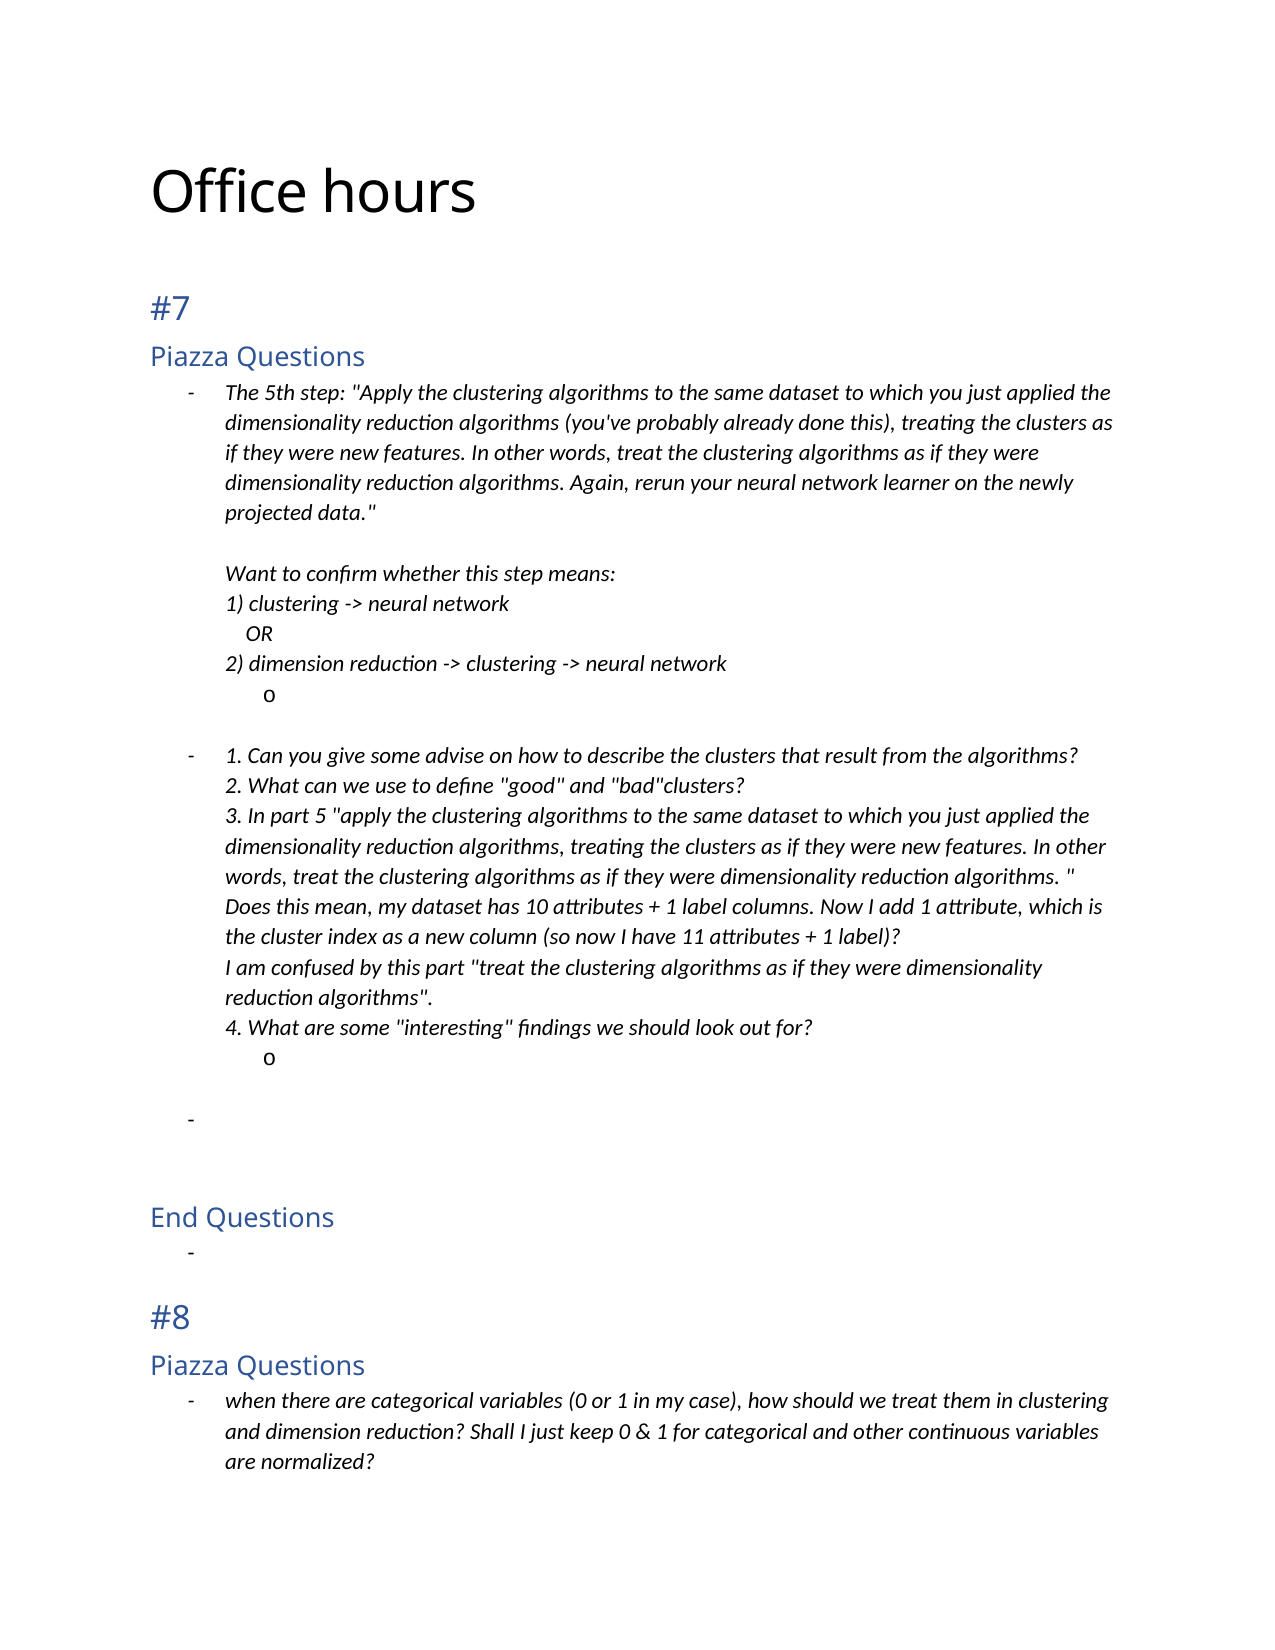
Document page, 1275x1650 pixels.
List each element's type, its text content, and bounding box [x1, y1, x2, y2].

list Want to confirm whether this step means: 1) clustering -> neural network OR 2) dimension reduction -> clustering -> neural network [225, 559, 1125, 677]
list The 5th step: "Apply the clustering algorithms to the same dataset to which you just applied the dimensionality reduction algorithms (you've probably already done this), treating the clusters as if they were new features. In other words, treat the clustering algorithms as if they were dimensionality reduction algorithms. Again, rerun your neural network learner on the newly projected data." [187, 378, 1125, 557]
subtitle Piazza Questions [150, 1347, 1125, 1384]
title Office hours [150, 150, 1125, 229]
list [187, 1387, 1125, 1475]
subtitle #7 [150, 285, 1125, 330]
subtitle #8 [150, 1294, 1125, 1339]
list 1. Can you give some advise on how to describe the clusters that result from the algorithms? 2. What can we use to define "good" and "bad"clusters? 3. In part 5 "apply the clustering algorithms to the same dataset to which you just applied the dimensionality reduction algorithms, treating the clusters as if they were new features. In other words, treat the clustering algorithms as if they were dimensionality reduction algorithms. " Does this mean, my dataset has 10 attributes + 1 label columns. Now I add 1 attribute, which is the cluster index as a new column (so now I have 11 attributes + 1 label)? I am confused by this part "treat the clustering algorithms as if they were dimensionality reduction algorithms". 4. What are some "interesting" findings we should look out for? [187, 741, 1125, 1041]
subtitle End Questions [150, 1199, 1125, 1236]
subtitle Piazza Questions [150, 338, 1125, 375]
